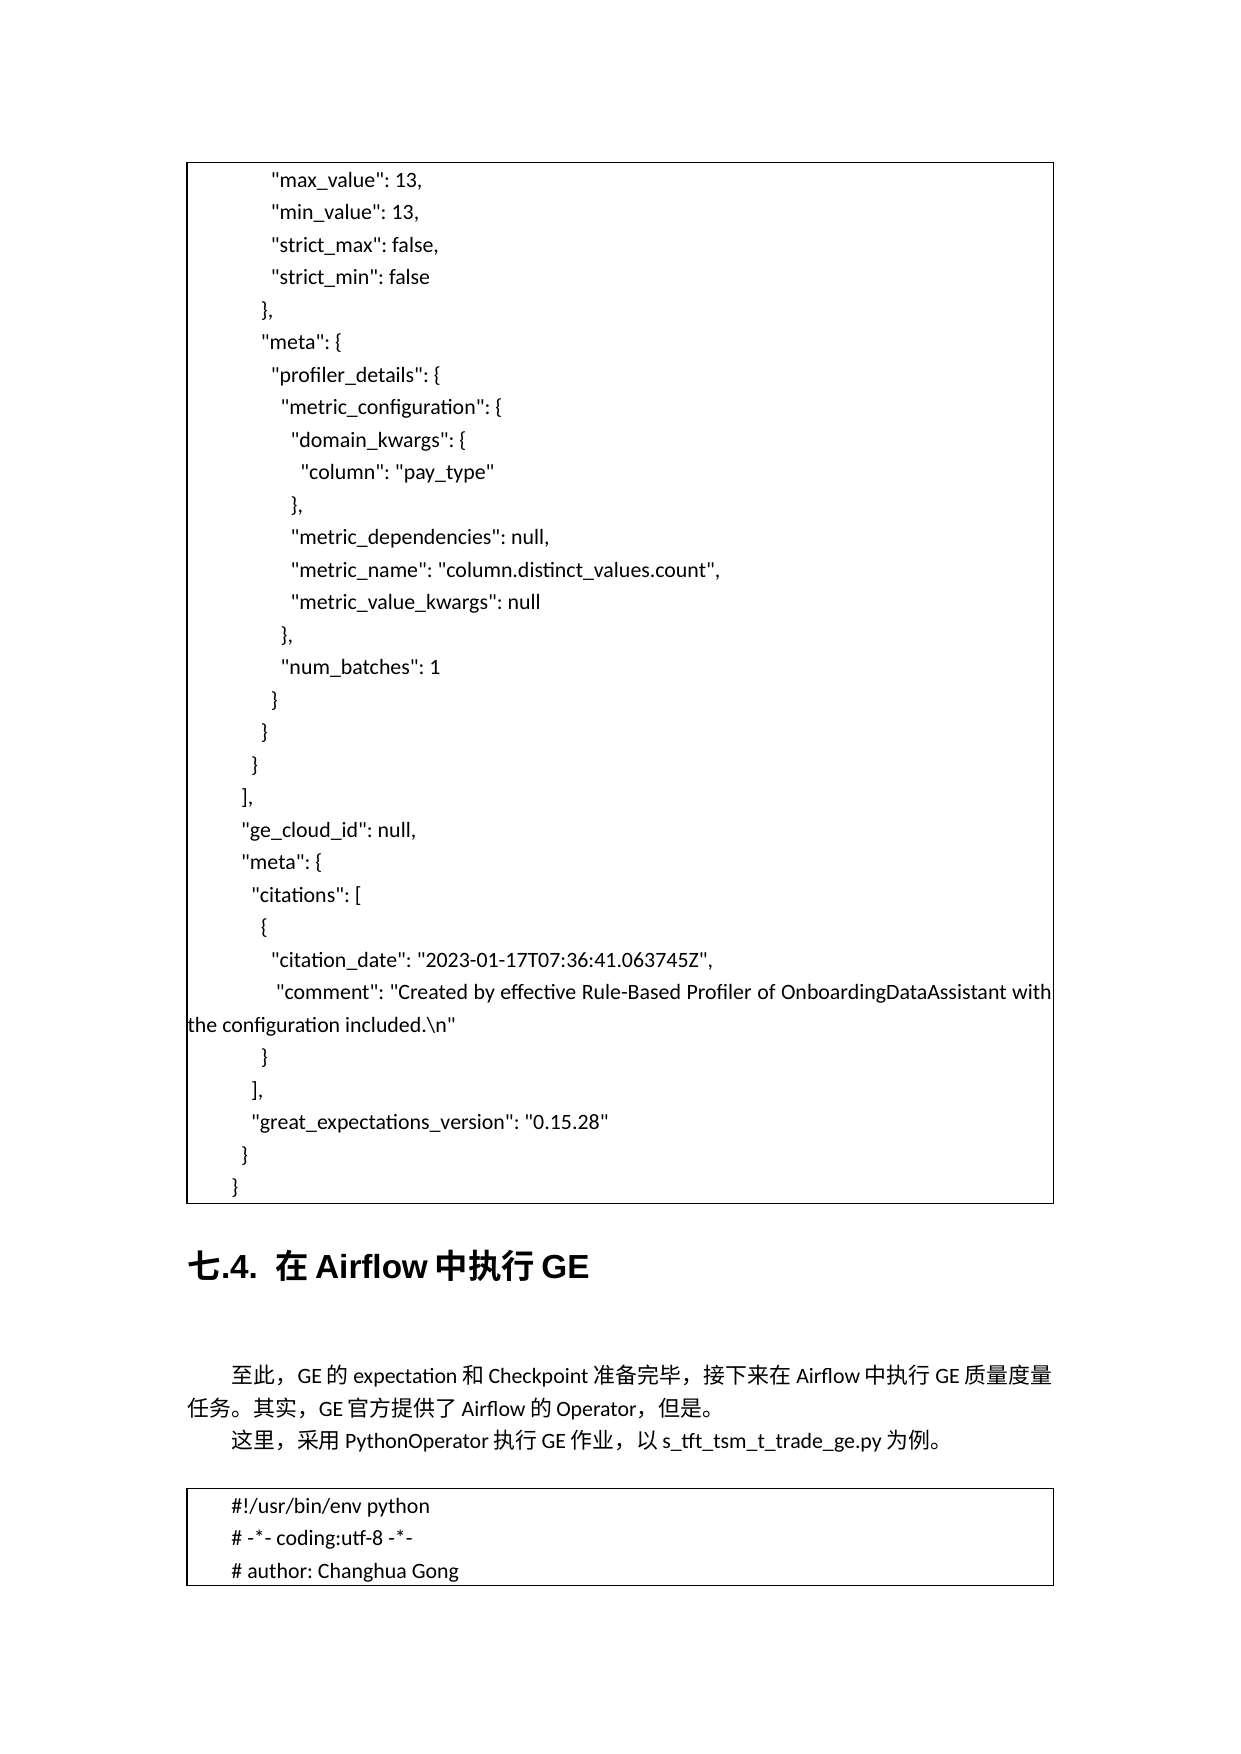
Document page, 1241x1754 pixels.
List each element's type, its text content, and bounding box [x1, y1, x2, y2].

text }, [188, 488, 1053, 521]
text "num_batches": 1 [188, 651, 1053, 683]
text ], [188, 1073, 1053, 1106]
subtitle 在Airflow中执行GE [187, 1231, 1053, 1296]
text # author: Changhua Gong [188, 1554, 1053, 1585]
text #!/usr/bin/env python [188, 1489, 1053, 1521]
text } [188, 1041, 1053, 1073]
text } [188, 1138, 1053, 1169]
text "comment": "Created by effective Rule-Based Profiler of OnboardingDataAssistant with the configuration included.\n" [188, 976, 1053, 1041]
text } [188, 748, 1053, 781]
text "column": "pay_type" [188, 456, 1053, 488]
text ], [188, 781, 1053, 813]
text }, [188, 293, 1053, 326]
text "citation_date": "2023-01-17T07:36:41.063745Z", [188, 943, 1053, 976]
text } [188, 1169, 1053, 1203]
text "profiler_details": { [188, 358, 1053, 391]
text "metric_configuration": { [188, 391, 1053, 423]
text # -*- coding:utf-8 -*- [188, 1521, 1053, 1554]
text "meta": { [188, 846, 1053, 878]
text "meta": { [188, 326, 1053, 358]
text "min_value": 13, [188, 196, 1053, 228]
text 至此，GE的expectation和Checkpoint准备完毕，接下来在Airflow中执行GE质量度量任务。其实，GE官方提供了Airflow的Operator，但是。 [187, 1358, 1053, 1423]
text "domain_kwargs": { [188, 423, 1053, 456]
text "max_value": 13, [188, 163, 1053, 196]
text 这里，采用PythonOperator执行GE作业，以s_tft_tsm_t_trade_ge.py为例。 [187, 1423, 1053, 1455]
text "metric_name": "column.distinct_values.count", [188, 553, 1053, 586]
text { [188, 911, 1053, 943]
text "ge_cloud_id": null, [188, 813, 1053, 846]
text "metric_dependencies": null, [188, 521, 1053, 553]
text "strict_max": false, [188, 228, 1053, 261]
text "great_expectations_version": "0.15.28" [188, 1106, 1053, 1138]
text "citations": [ [188, 878, 1053, 911]
text }, [188, 618, 1053, 651]
text } [188, 683, 1053, 716]
text "strict_min": false [188, 261, 1053, 293]
text } [188, 716, 1053, 748]
text "metric_value_kwargs": null [188, 586, 1053, 618]
